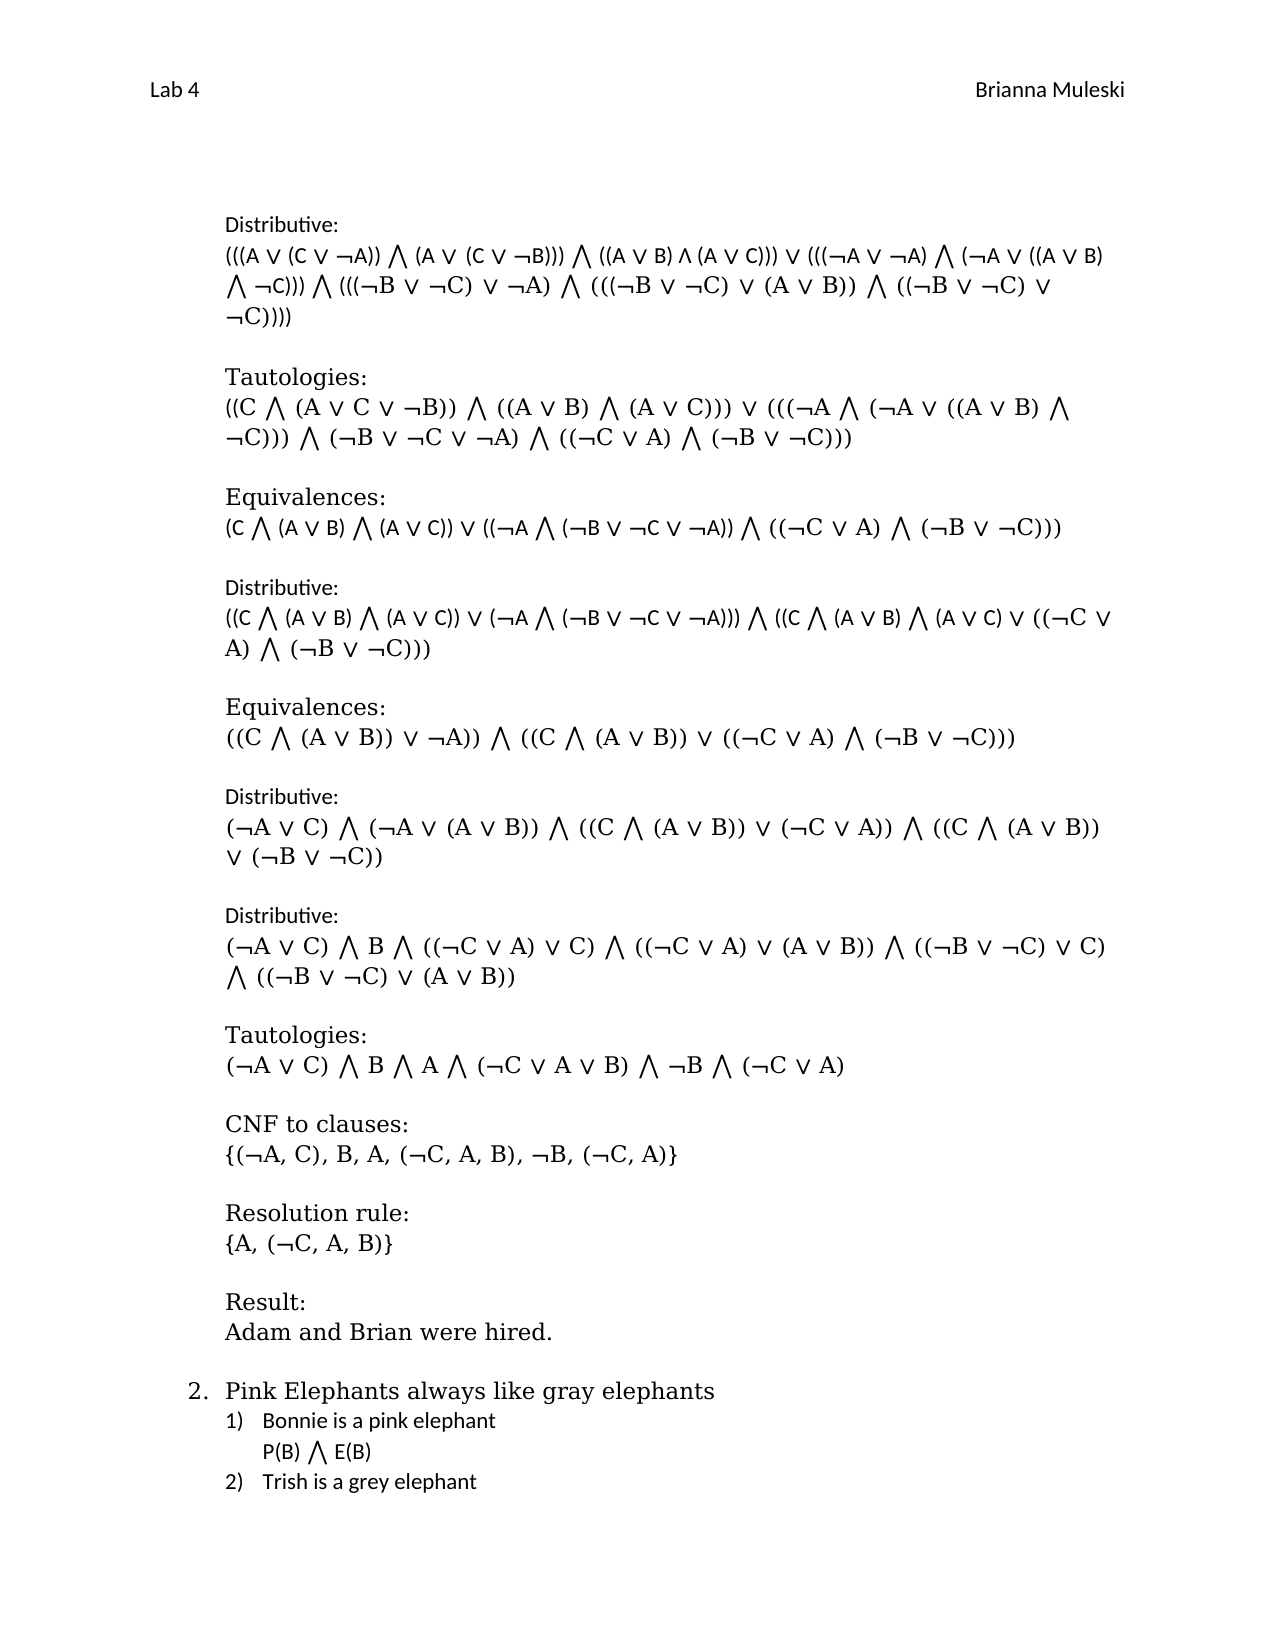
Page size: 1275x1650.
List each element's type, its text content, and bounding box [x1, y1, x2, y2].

list (¬A ∨ C) ⋀ B ⋀ ((¬C ∨ A) ∨ C) ⋀ ((¬C ∨ A) ∨ (A ∨ B)) ⋀ ((¬B ∨ ¬C) ∨ C) ⋀ ((¬B ∨ ¬C) ∨ (A ∨ B)) [225, 932, 1125, 989]
list ((C ⋀ (A ∨ B) ⋀ (A ∨ C)) ∨ (¬A ⋀ (¬B ∨ ¬C ∨ ¬A))) ⋀ ((C ⋀ (A ∨ B) ⋀ (A ∨ C) ∨ ((¬C ∨ A) ⋀ (¬B ∨ ¬C))) [225, 603, 1125, 661]
list Resolution rule: [225, 1199, 1125, 1226]
list Pink Elephants always like gray elephants [187, 1377, 1125, 1404]
list Distributive: [225, 210, 1125, 238]
list (((A ∨ (C ∨ ¬A)) ⋀ (A ∨ (C ∨ ¬B))) ⋀ ((A ∨ B) Λ (A ∨ C))) ∨ (((¬A ∨ ¬A) ⋀ (¬A ∨ ((A ∨ B) ⋀ ¬C))) ⋀ (((¬B ∨ ¬C) ∨ ¬A) ⋀ (((¬B ∨ ¬C) ∨ (A ∨ B)) ⋀ ((¬B ∨ ¬C) ∨ ¬C)))) [225, 241, 1125, 330]
list ((C ⋀ (A ∨ C ∨ ¬B)) ⋀ ((A ∨ B) ⋀ (A ∨ C))) ∨ (((¬A ⋀ (¬A ∨ ((A ∨ B) ⋀ ¬C))) ⋀ (¬B ∨ ¬C ∨ ¬A) ⋀ ((¬C ∨ A) ⋀ (¬B ∨ ¬C))) [225, 392, 1125, 451]
list (¬A ∨ C) ⋀ (¬A ∨ (A ∨ B)) ⋀ ((C ⋀ (A ∨ B)) ∨ (¬C ∨ A)) ⋀ ((C ⋀ (A ∨ B)) ∨ (¬B ∨ ¬C)) [225, 812, 1125, 869]
list {(¬A, C), B, A, (¬C, A, B), ¬B, (¬C, A)} [225, 1139, 1125, 1167]
list {A, (¬C, A, B)} [225, 1228, 1125, 1256]
list Equivalences: [225, 693, 1125, 721]
list Equivalences: [225, 483, 1125, 510]
list Tautologies: [225, 1021, 1125, 1048]
list ((C ⋀ (A ∨ B)) ∨ ¬A)) ⋀ ((C ⋀ (A ∨ B)) ∨ ((¬C ∨ A) ⋀ (¬B ∨ ¬C))) [225, 723, 1125, 750]
list Result: [225, 1288, 1125, 1315]
list Distributive: [225, 782, 1125, 810]
list (¬A ∨ C) ⋀ B ⋀ A ⋀ (¬C ∨ A ∨ B) ⋀ ¬B ⋀ (¬C ∨ A) [225, 1050, 1125, 1078]
list Trish is a grey elephant [225, 1467, 1125, 1496]
list (C ⋀ (A ∨ B) ⋀ (A ∨ C)) ∨ ((¬A ⋀ (¬B ∨ ¬C ∨ ¬A)) ⋀ ((¬C ∨ A) ⋀ (¬B ∨ ¬C))) [225, 513, 1125, 541]
list Bonnie is a pink elephant [225, 1407, 1125, 1435]
list Distributive: [225, 901, 1125, 929]
list CNF to clauses: [225, 1110, 1125, 1137]
list Adam and Brian were hired. [225, 1318, 1125, 1345]
list P(B) ⋀ E(B) [262, 1437, 1125, 1465]
list Tautologies: [225, 363, 1125, 390]
list Distributive: [225, 573, 1125, 601]
